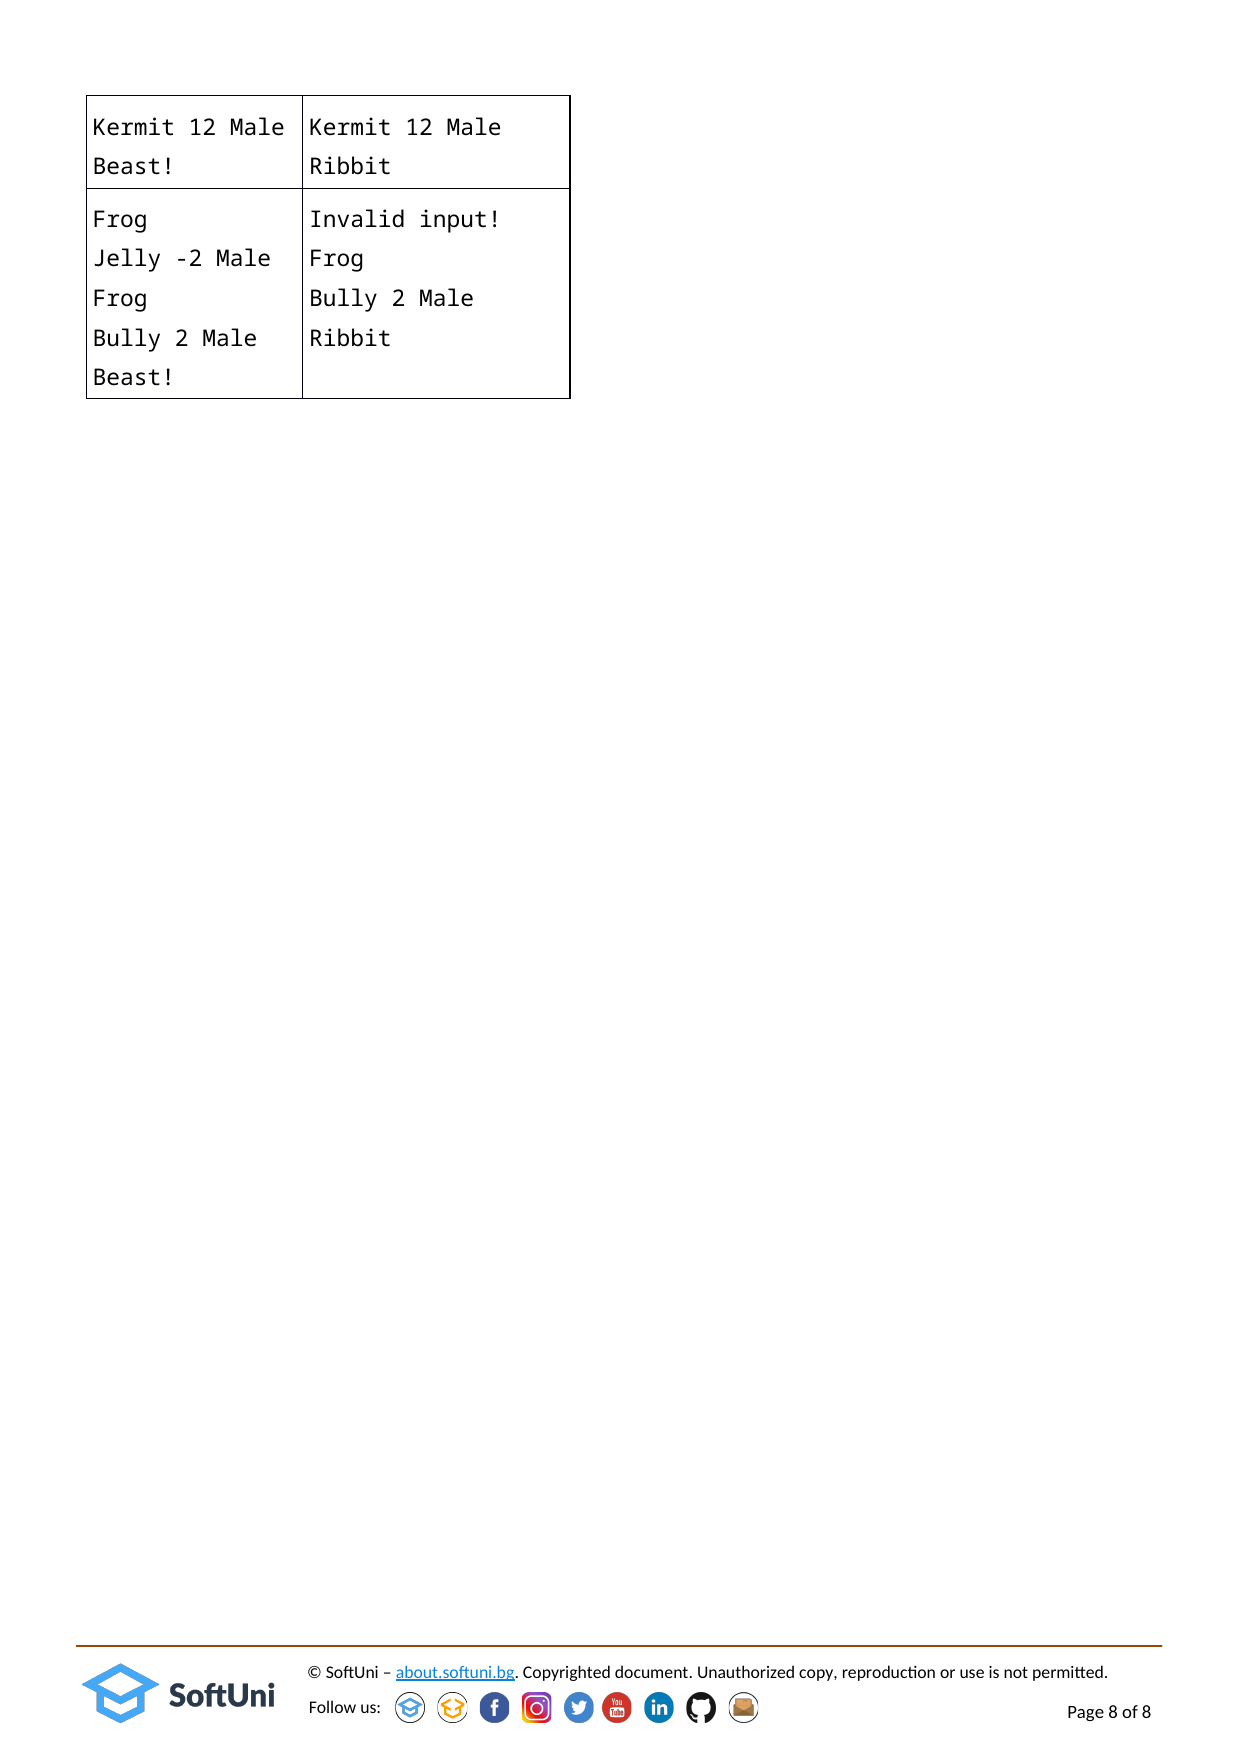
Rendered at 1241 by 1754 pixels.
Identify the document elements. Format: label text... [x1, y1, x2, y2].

picture [658, 1705, 667, 1714]
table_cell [303, 96, 569, 187]
picture [522, 1692, 552, 1723]
picture [437, 1692, 468, 1723]
picture [564, 1692, 594, 1723]
picture [395, 1692, 425, 1723]
picture [728, 1692, 759, 1723]
picture [644, 1692, 653, 1701]
table_cell Invalid input! Frog Bully 2 Male Ribbit [303, 189, 569, 398]
picture [686, 1692, 716, 1723]
picture [75, 1658, 281, 1729]
picture [602, 1692, 632, 1723]
picture [644, 1714, 653, 1723]
table_cell Frog Jelly -2 Male Frog Bully 2 Male Beast! [87, 189, 302, 398]
picture [665, 1714, 674, 1723]
picture [665, 1692, 674, 1701]
picture [479, 1692, 510, 1723]
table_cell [87, 96, 302, 187]
